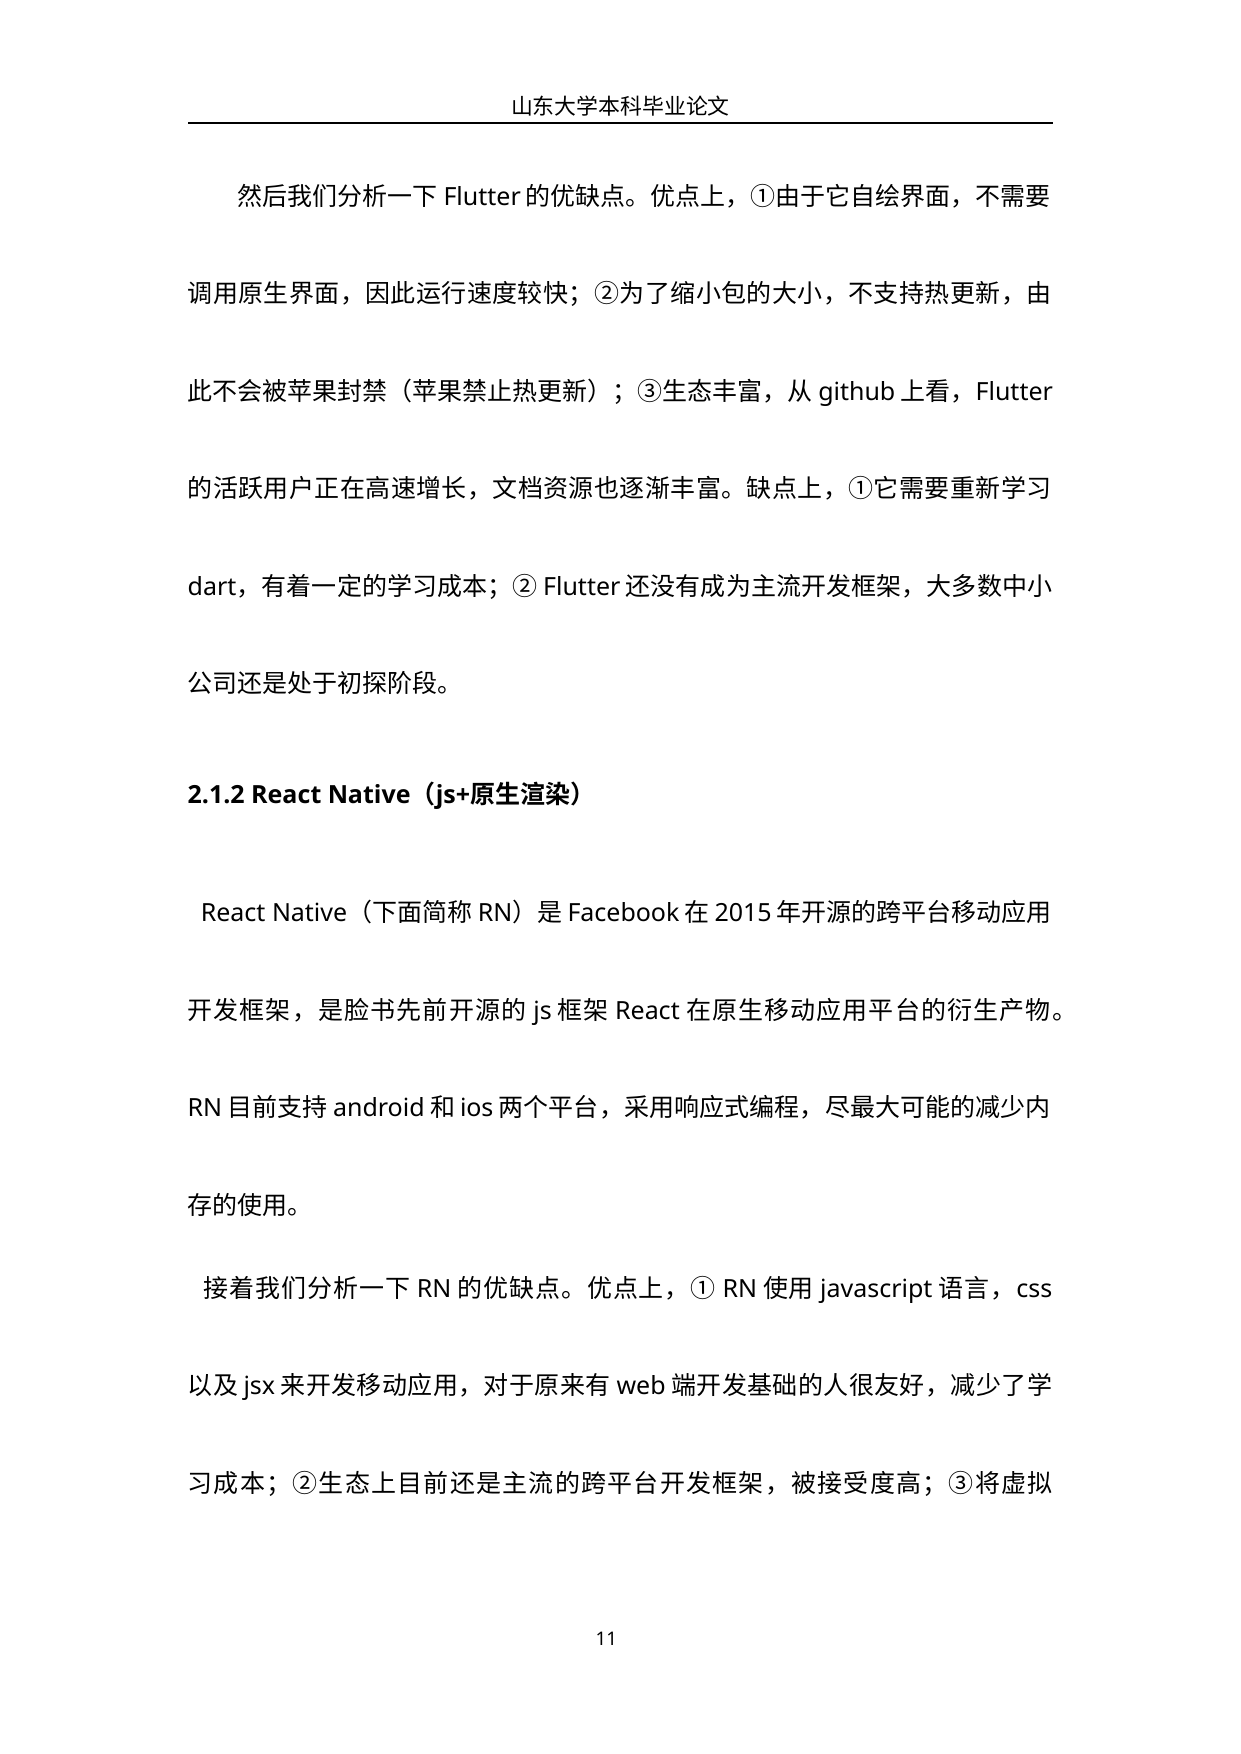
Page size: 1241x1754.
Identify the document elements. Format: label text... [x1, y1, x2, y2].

text React Native（下面简称RN）是Facebook在2015年开源的跨平台移动应用开发框架，是脸书先前开源的js框架React在原生移动应用平台的衍生产物。RN目前支持android和ios两个平台，采用响应式编程，尽最大可能的减少内存的使用。 [187, 878, 1053, 1236]
text 然后我们分析一下Flutter的优缺点。优点上，①由于它自绘界面，不需要调用原生界面，因此运行速度较快；②为了缩小包的大小，不支持热更新，由此不会被苹果封禁（苹果禁止热更新）；③生态丰富，从github上看，Flutter的活跃用户正在高速增长，文档资源也逐渐丰富。缺点上，①它需要重新学习dart，有着一定的学习成本；②Flutter还没有成为主流开发框架，大多数中小公司还是处于初探阶段。 [187, 162, 1053, 714]
subtitle 2.1.2 React Native（js+原生渲染） [187, 760, 1053, 825]
